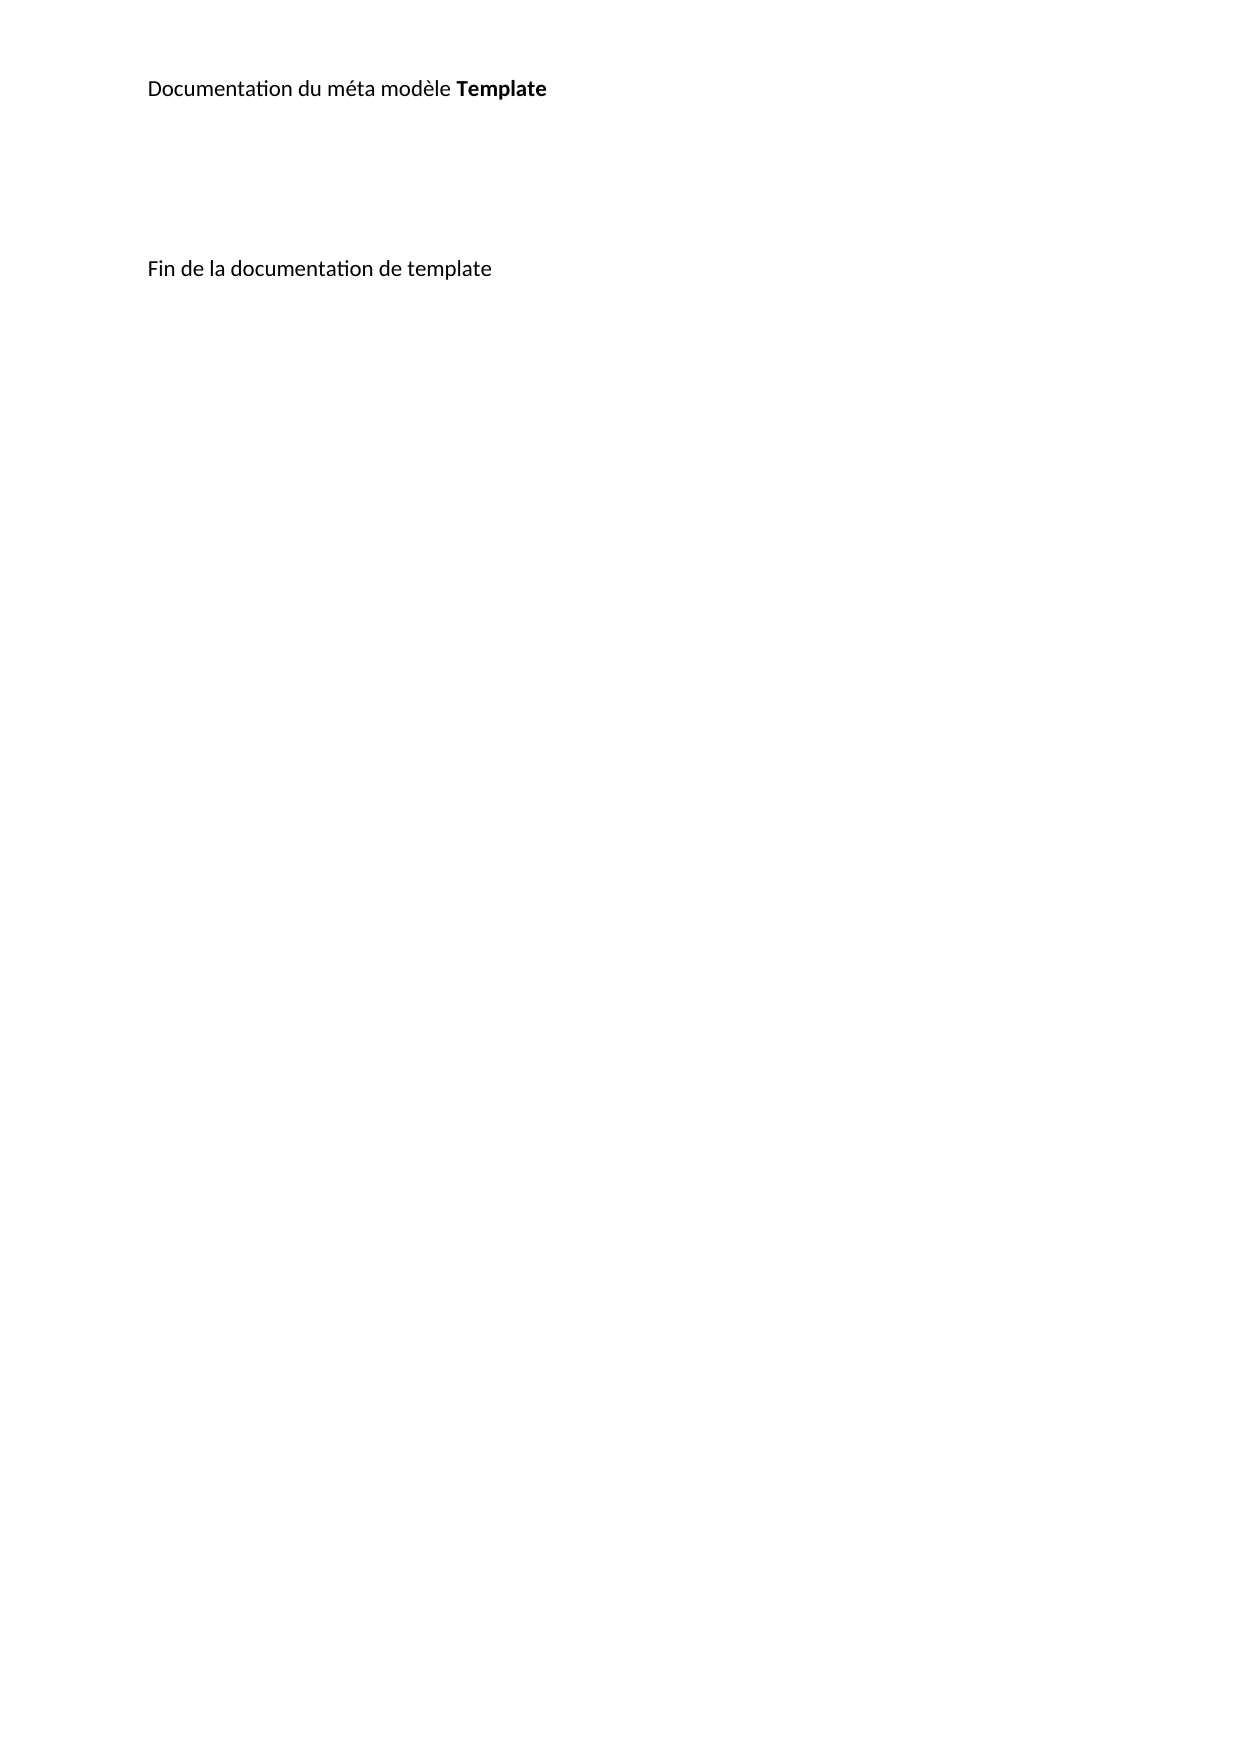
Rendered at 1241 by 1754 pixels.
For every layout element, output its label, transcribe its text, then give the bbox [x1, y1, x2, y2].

text Fin de la documentation de template [148, 254, 1093, 282]
